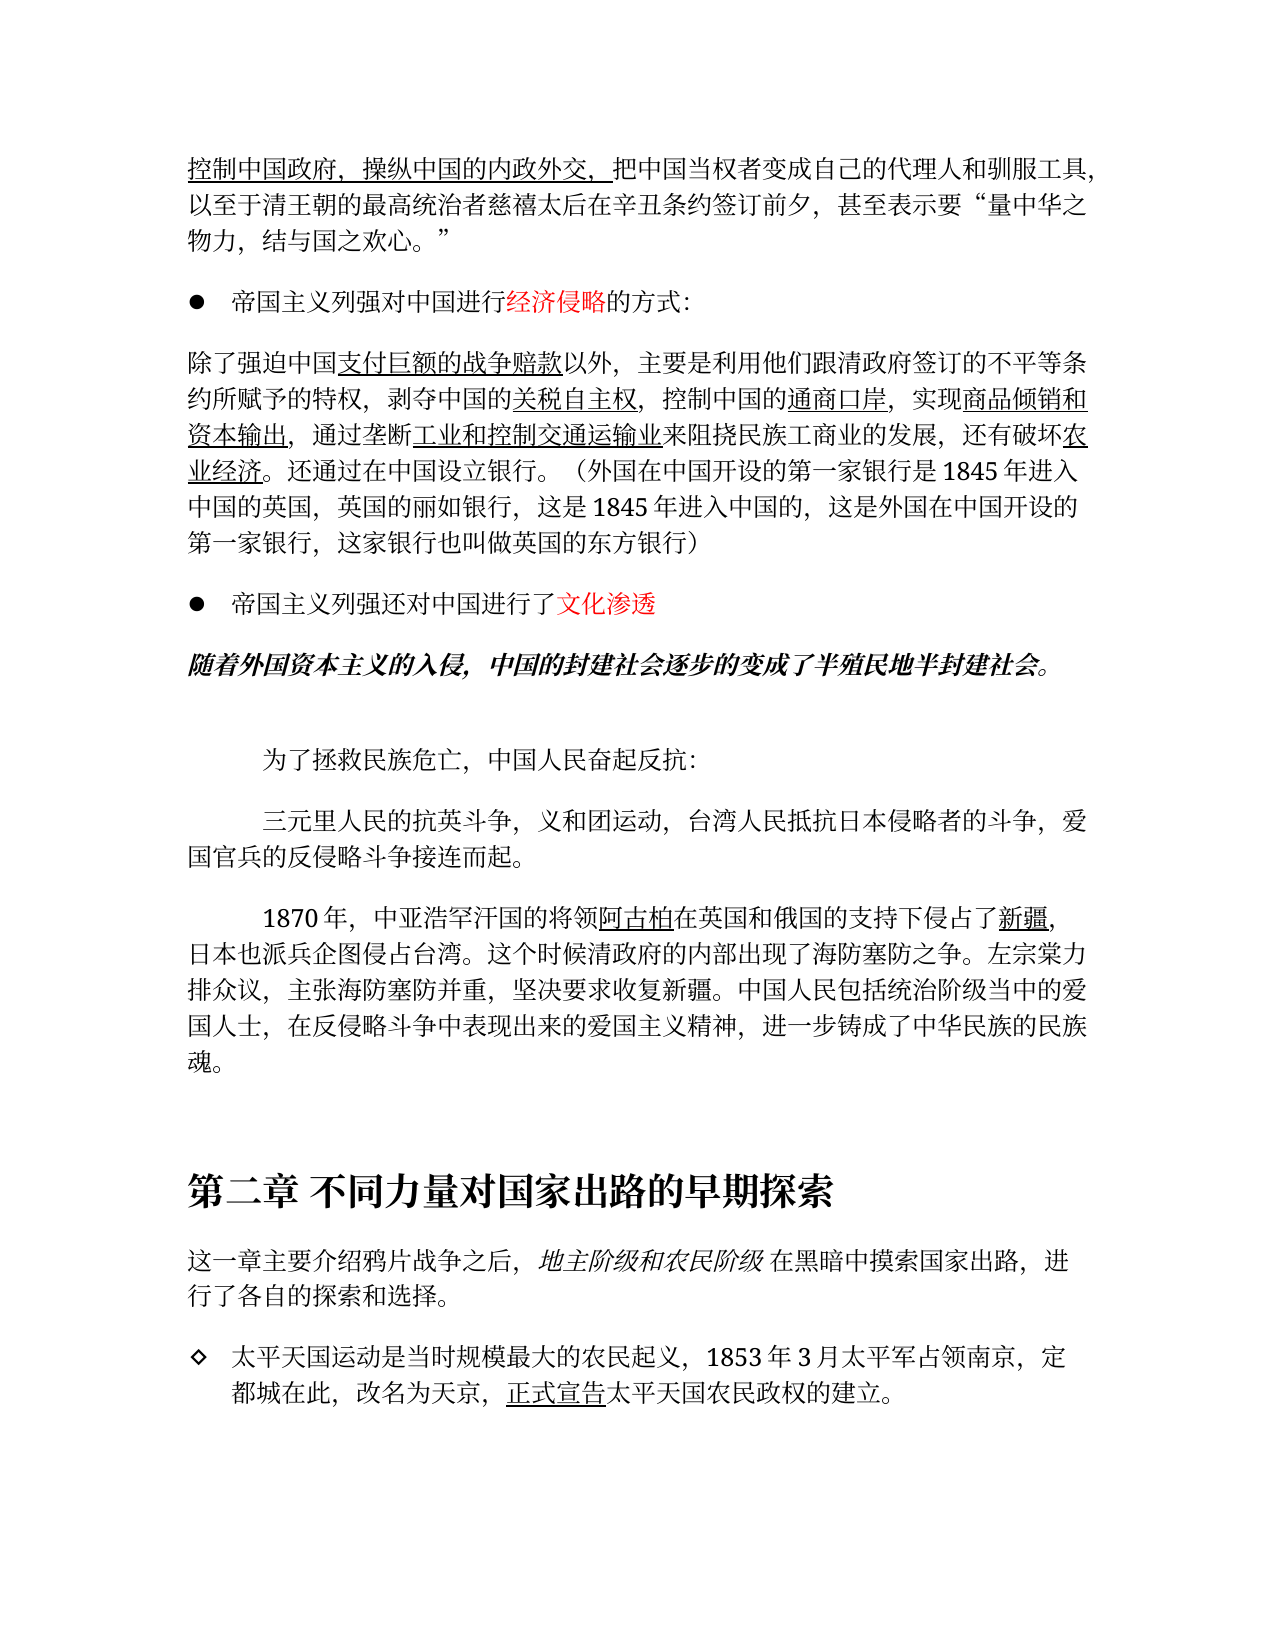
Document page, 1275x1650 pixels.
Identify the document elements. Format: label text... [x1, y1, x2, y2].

text 1870年，中亚浩罕汗国的将领阿古柏在英国和俄国的支持下侵占了新疆，日本也派兵企图侵占台湾。这个时候清政府的内部出现了海防塞防之争。左宗棠力排众议，主张海防塞防并重，坚决要求收复新疆。中国人民包括统治阶级当中的爱国人士，在反侵略斗争中表现出来的爱国主义精神，进一步铸成了中华民族的民族魂。 [187, 898, 1087, 1078]
text 这一章主要介绍鸦片战争之后，地主阶级和农民阶级 在黑暗中摸索国家出路，进行了各自的探索和选择。 [187, 1241, 1087, 1313]
text 随着外国资本主义的入侵，中国的封建社会逐步的变成了半殖民地半封建社会。 [187, 646, 1087, 681]
subtitle 第二章 不同力量对国家出路的早期探索 [187, 1162, 1087, 1216]
text 为了拯救民族危亡，中国人民奋起反抗： [187, 706, 1087, 777]
text 除了强迫中国支付巨额的战争赔款以外，主要是利用他们跟清政府签订的不平等条约所赋予的特权，剥夺中国的关税自主权，控制中国的通商口岸，实现商品倾销和资本输出，通过垄断工业和控制交通运输业来阻挠民族工商业的发展，还有破坏农业经济。还通过在中国设立银行。（外国在中国开设的第一家银行是1845年进入中国的英国，英国的丽如银行，这是1845年进入中国的，这是外国在中国开设的第一家银行，这家银行也叫做英国的东方银行） [187, 344, 1087, 559]
list 帝国主义列强对中国进行经济侵略的方式： [187, 283, 1087, 319]
list 太平天国运动是当时规模最大的农民起义，1853年3月太平军占领南京，定都城在此，改名为天京，正式宣告太平天国农民政权的建立。 [187, 1338, 1087, 1410]
list 帝国主义列强还对中国进行了文化渗透 [187, 584, 1087, 621]
text 三元里人民的抗英斗争，义和团运动，台湾人民抵抗日本侵略者的斗争，爱国官兵的反侵略斗争接连而起。 [187, 802, 1087, 873]
text 控制中国政府，操纵中国的内政外交，把中国当权者变成自己的代理人和驯服工具，以至于清王朝的最高统治者慈禧太后在辛丑条约签订前夕，甚至表示要“量中华之物力，结与国之欢心。” [187, 150, 1087, 258]
